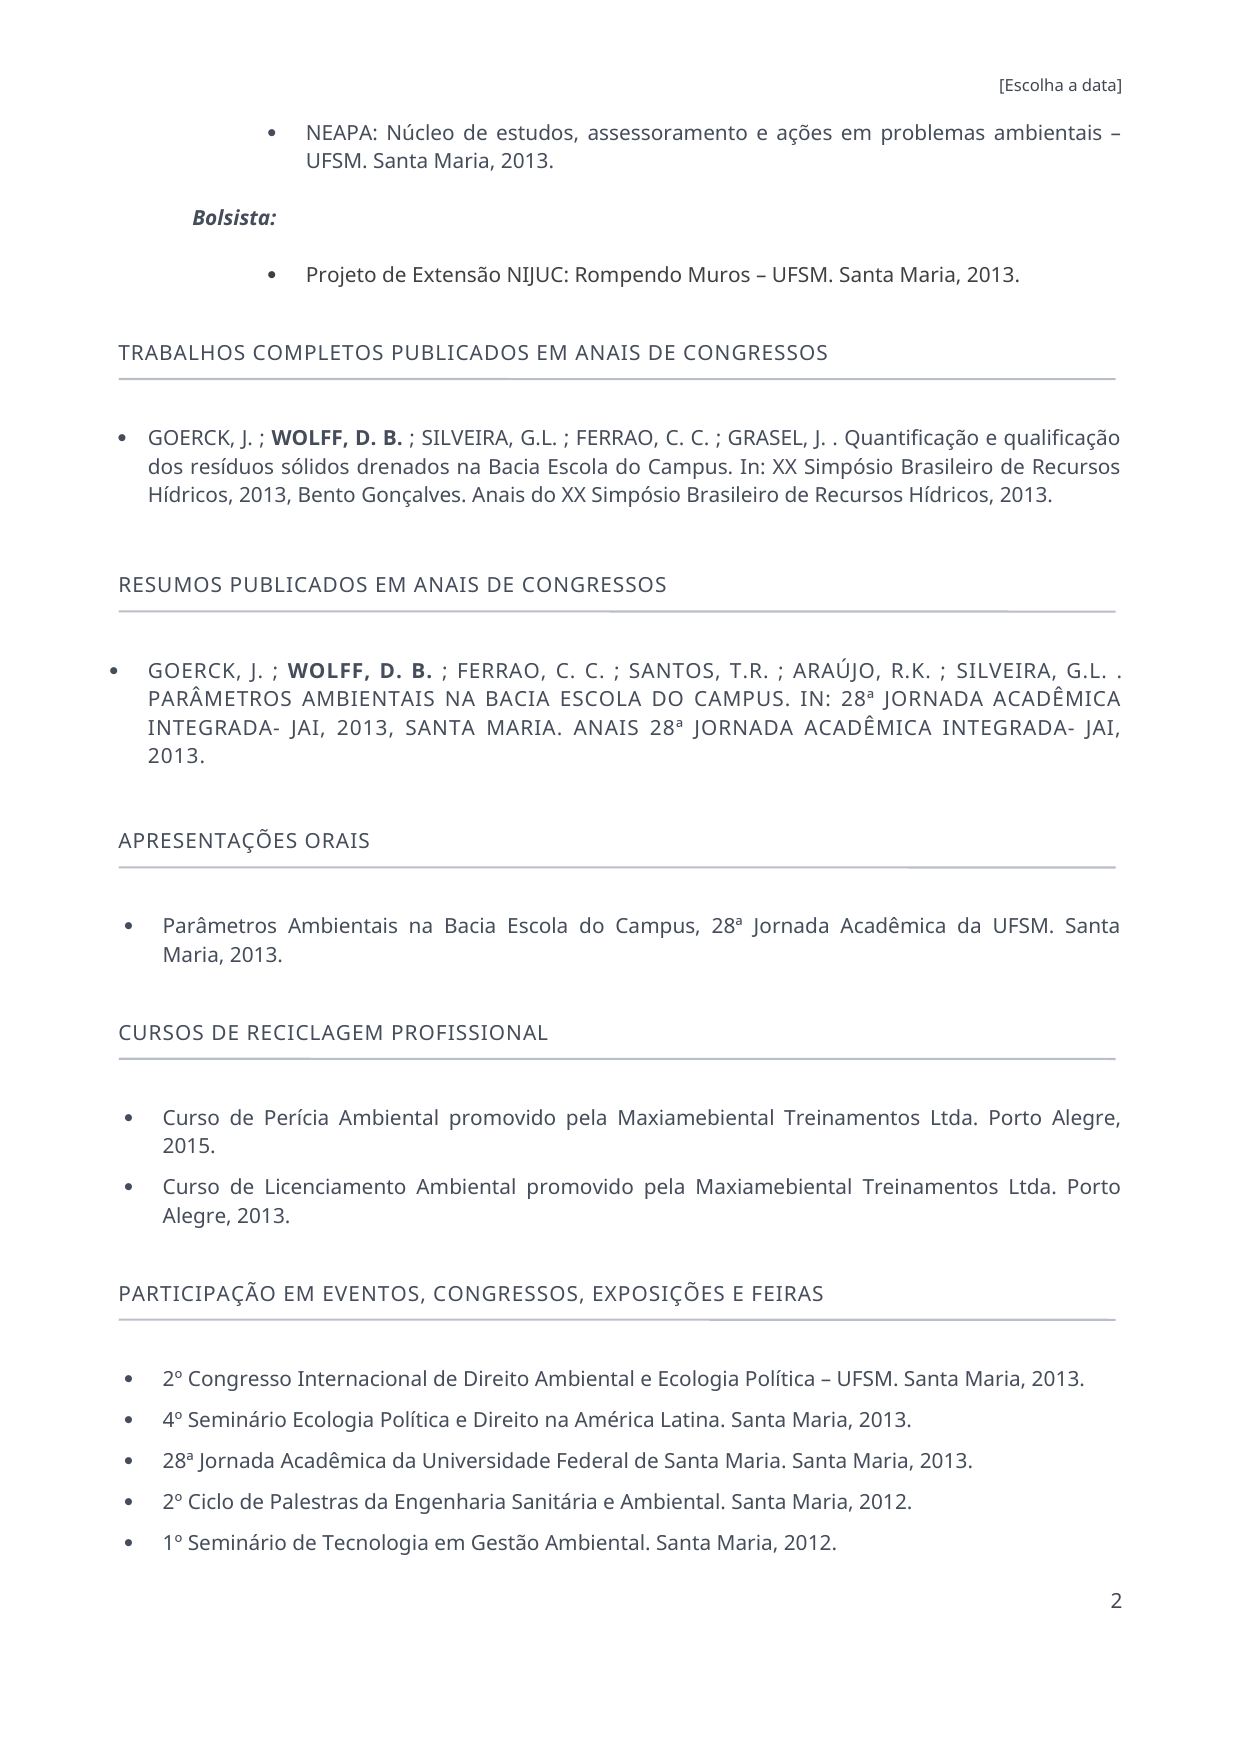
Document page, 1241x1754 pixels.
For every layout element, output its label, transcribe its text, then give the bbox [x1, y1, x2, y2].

text trabalhos completos publicados em anais de congressos [118, 338, 1122, 366]
list GOERCK, J. ; WOLFF, D. B. ; SILVEIRA, G.L. ; FERRAO, C. C. ; GRASEL, J. . Quantificação e qualificação dos resíduos sólidos drenados na Bacia Escola do Campus. In: XX Simpósio Brasileiro de Recursos Hídricos, 2013, Bento Gonçalves. Anais do XX Simpósio Brasileiro de Recursos Hídricos, 2013. [118, 423, 1122, 509]
list Curso de Licenciamento Ambiental promovido pela Maxiamebiental Treinamentos Ltda. Porto Alegre, 2013. [125, 1172, 1122, 1229]
list 1º Seminário de Tecnologia em Gestão Ambiental. Santa Maria, 2012. [125, 1528, 1122, 1556]
text participação em eventos, congressos, exposições e feiras [118, 1279, 1122, 1307]
list 2º Ciclo de Palestras da Engenharia Sanitária e Ambiental. Santa Maria, 2012. [125, 1487, 1122, 1515]
text APRESENTAÇÕES ORAIS [118, 826, 1122, 855]
list 4º Seminário Ecologia Política e Direito na América Latina. Santa Maria, 2013. [125, 1405, 1122, 1433]
list Curso de Perícia Ambiental promovido pela Maxiamebiental Treinamentos Ltda. Porto Alegre, 2015. [125, 1103, 1122, 1160]
list NEAPA: Núcleo de estudos, assessoramento e ações em problemas ambientais – UFSM. Santa Maria, 2013. [268, 118, 1122, 175]
list GOERCK, J. ; WOLFF, D. B. ; FERRAO, C. C. ; SANTOS, T.R. ; ARAÚJO, R.K. ; SILVEIRA, G.L. . PARÂMETROS AMBIENTAIS NA BACIA ESCOLA DO CAMPUS. In: 28ª Jornada Acadêmica Integrada- JAI, 2013, Santa Maria. Anais 28ª Jornada Acadêmica Integrada- JAI, 2013. [110, 656, 1122, 769]
text resumos publicados em anais de congressos [118, 570, 1122, 599]
text CURSOS DE RECICLAGEM PROFISSIONAL [118, 1018, 1122, 1046]
list Parâmetros Ambientais na Bacia Escola do Campus, 28ª Jornada Acadêmica da UFSM. Santa Maria, 2013. [125, 912, 1122, 968]
text Bolsista: [192, 203, 1122, 232]
list 2º Congresso Internacional de Direito Ambiental e Ecologia Política – UFSM. Santa Maria, 2013. [125, 1364, 1122, 1392]
list Projeto de Extensão NIJUC: Rompendo Muros – UFSM. Santa Maria, 2013. [268, 260, 1122, 289]
list 28ª Jornada Acadêmica da Universidade Federal de Santa Maria. Santa Maria, 2013. [125, 1446, 1122, 1474]
